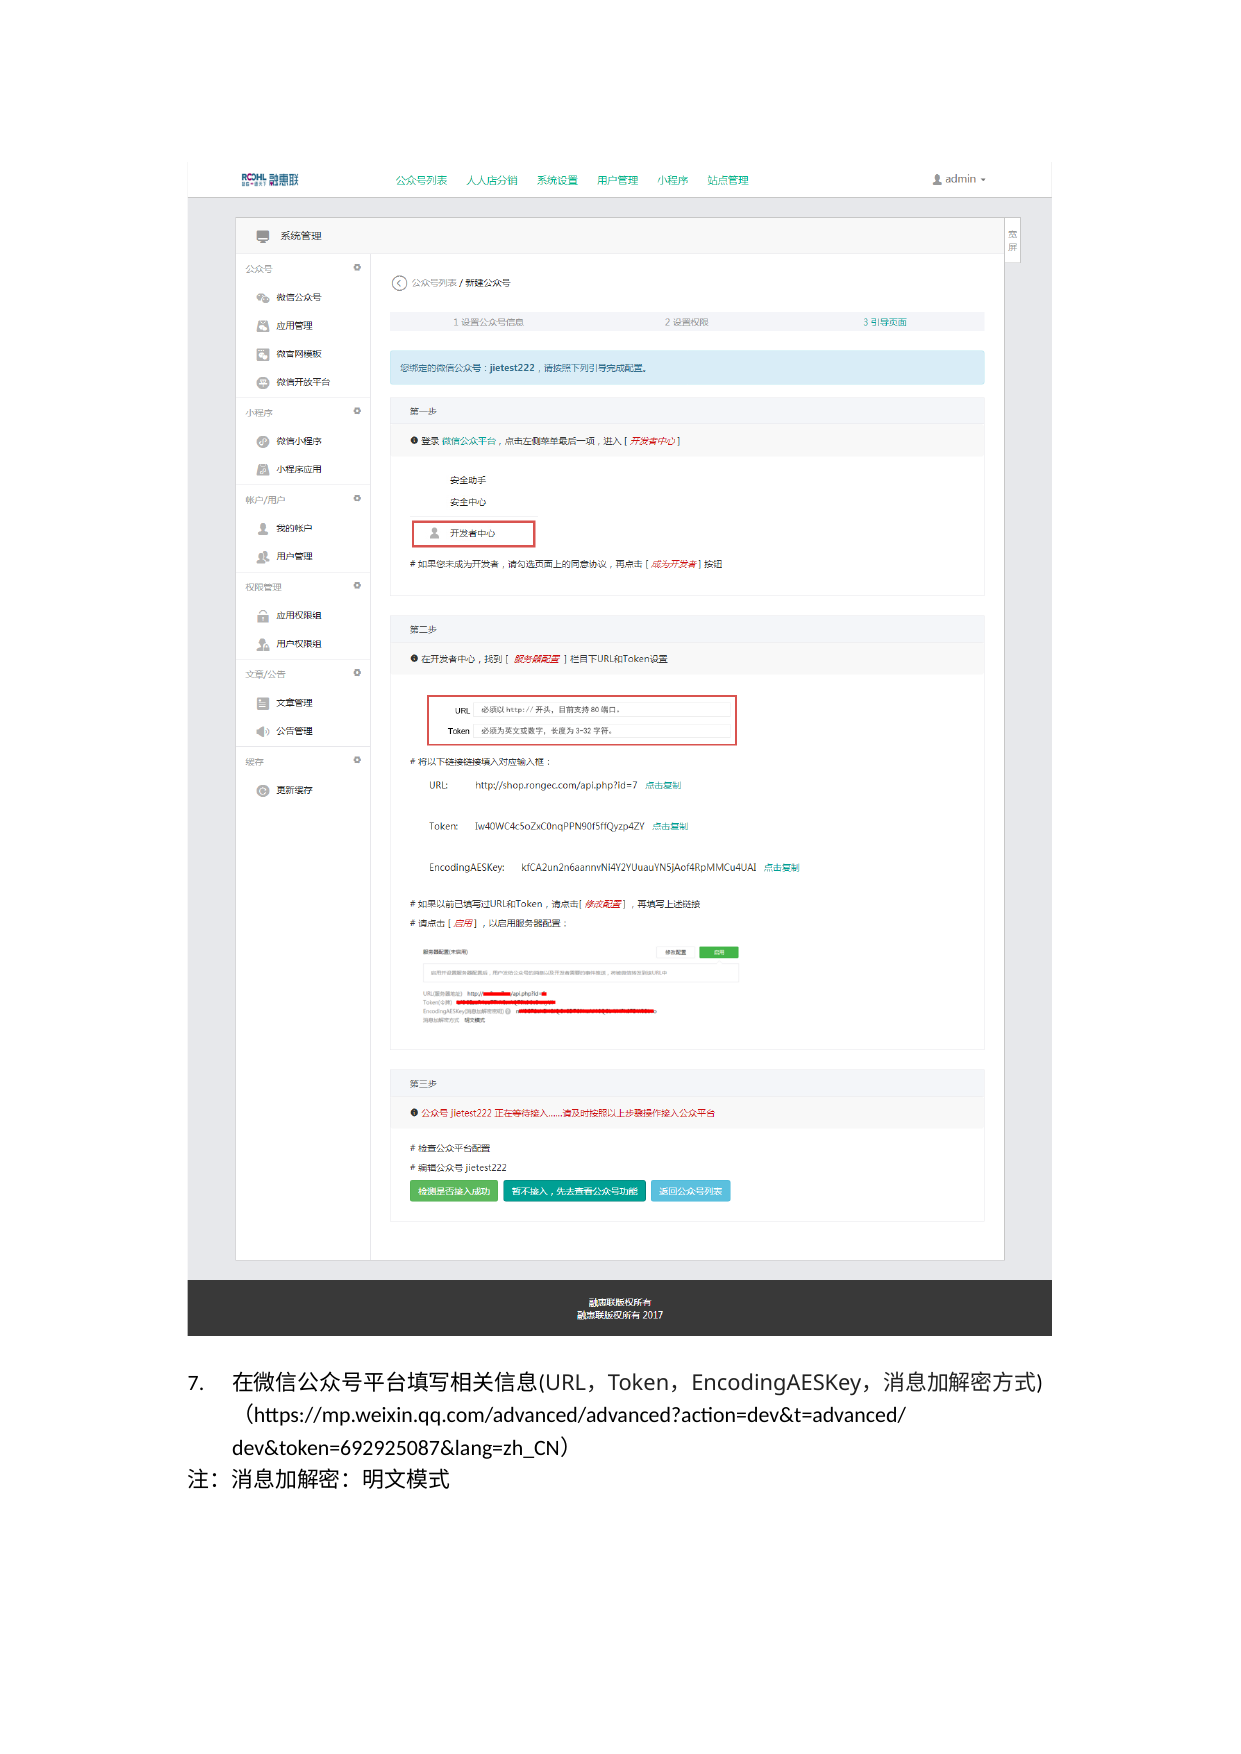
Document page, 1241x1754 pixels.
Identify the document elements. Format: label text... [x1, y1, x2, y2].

list 在微信公众号平台填写相关信息(URL，Token，EncodingAESKey，消息加解密方式)（https://mp.weixin.qq.com/advanced/advanced?action=dev&t=advanced/dev&token=692925087&lang=zh_CN） [187, 1364, 1053, 1462]
picture [187, 162, 1052, 1336]
text 注：消息加解密：明文模式 [187, 1462, 1053, 1494]
